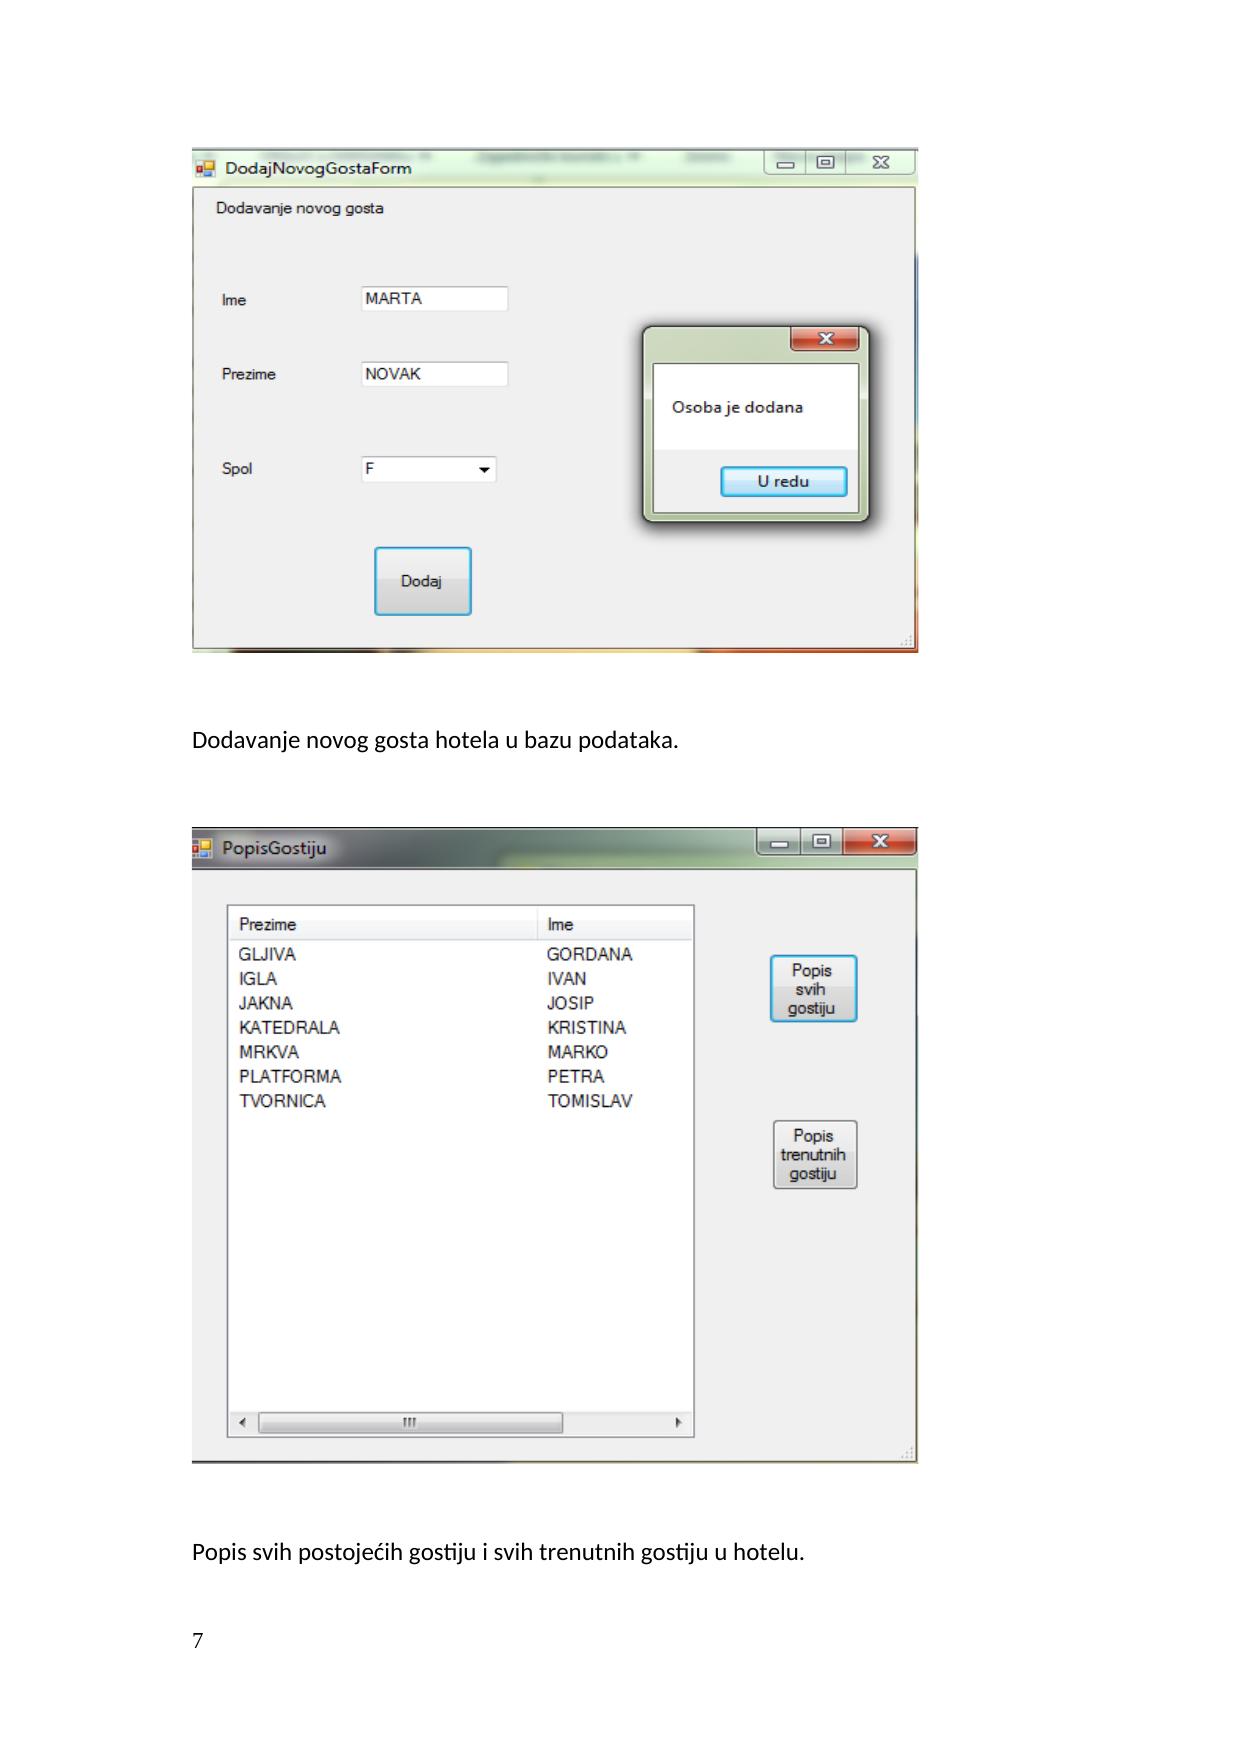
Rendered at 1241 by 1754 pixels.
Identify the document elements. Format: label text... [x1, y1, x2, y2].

picture [191, 147, 919, 653]
text Popis svih postojećih gostiju i svih trenutnih gostiju u hotelu. [148, 1536, 1093, 1566]
text Dodavanje novog gosta hotela u bazu podataka. [148, 724, 1093, 755]
picture [191, 827, 919, 1464]
